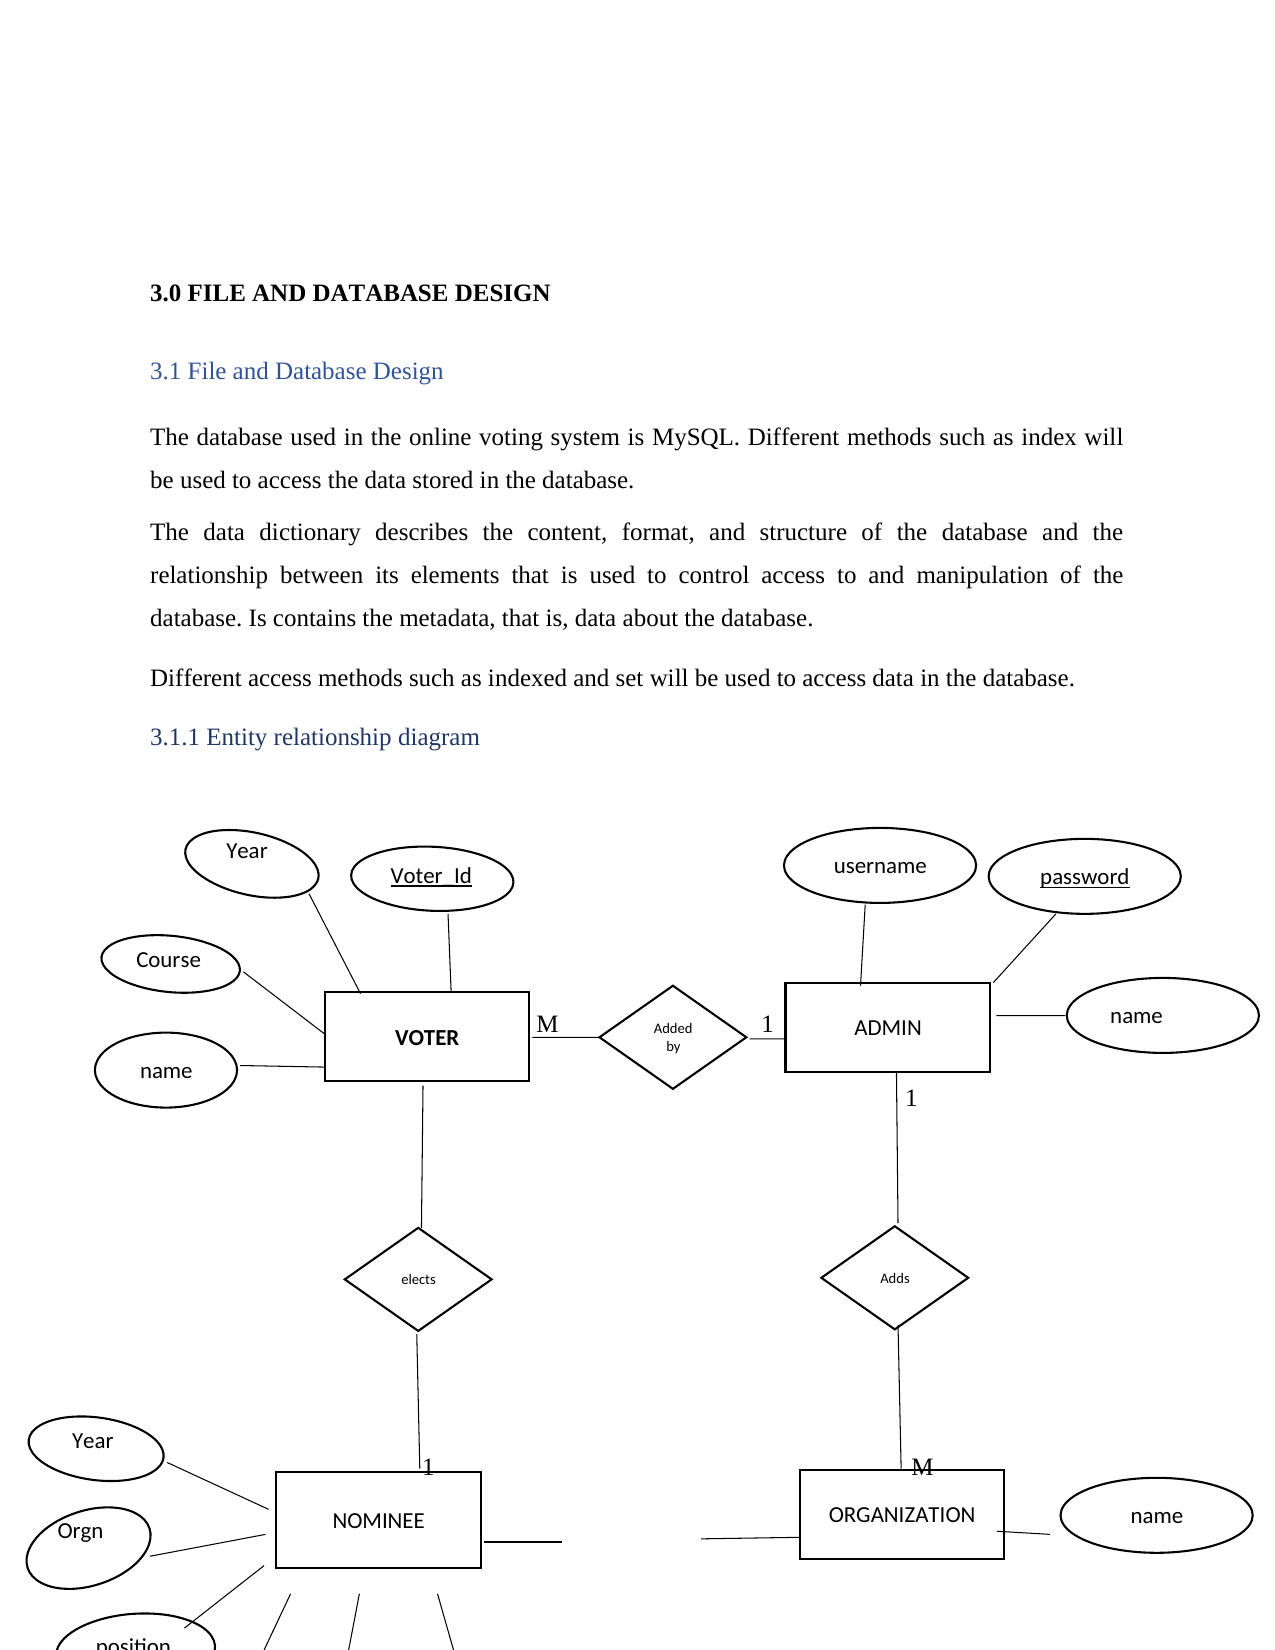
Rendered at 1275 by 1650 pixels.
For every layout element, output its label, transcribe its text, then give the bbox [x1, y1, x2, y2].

text M 1 [1068, 1009, 1125, 1037]
text 1 M [902, 1452, 1125, 1481]
text M 1 [604, 1009, 742, 1037]
text M 1 [787, 1009, 989, 1037]
text The database used in the online voting system is MySQL. Different methods such as index will be used to access the data stored in the database. [150, 422, 1125, 494]
text M 1 [210, 1009, 324, 1037]
subtitle 3.0 FILE AND DATABASE DESIGN [150, 278, 1125, 307]
subtitle 3.1 File and Database Design [150, 356, 1125, 385]
text 1 [898, 1083, 1125, 1112]
text The data dictionary describes the content, format, and structure of the database and the relationship between its elements that is used to control access to and manipulation of the database. Is contains the metadata, that is, data about the database. [150, 517, 1125, 632]
subtitle 3.1.1 Entity relationship diagram [150, 722, 1125, 751]
text 1 [150, 1083, 896, 1112]
text 1 M [150, 1452, 900, 1481]
text Different access methods such as indexed and set will be used to access data in the database. [150, 663, 1125, 691]
text M 1 [991, 1009, 1080, 1037]
text M 1 [710, 1009, 784, 1037]
text M 1 [530, 1009, 636, 1037]
text M 1 [326, 1009, 528, 1037]
